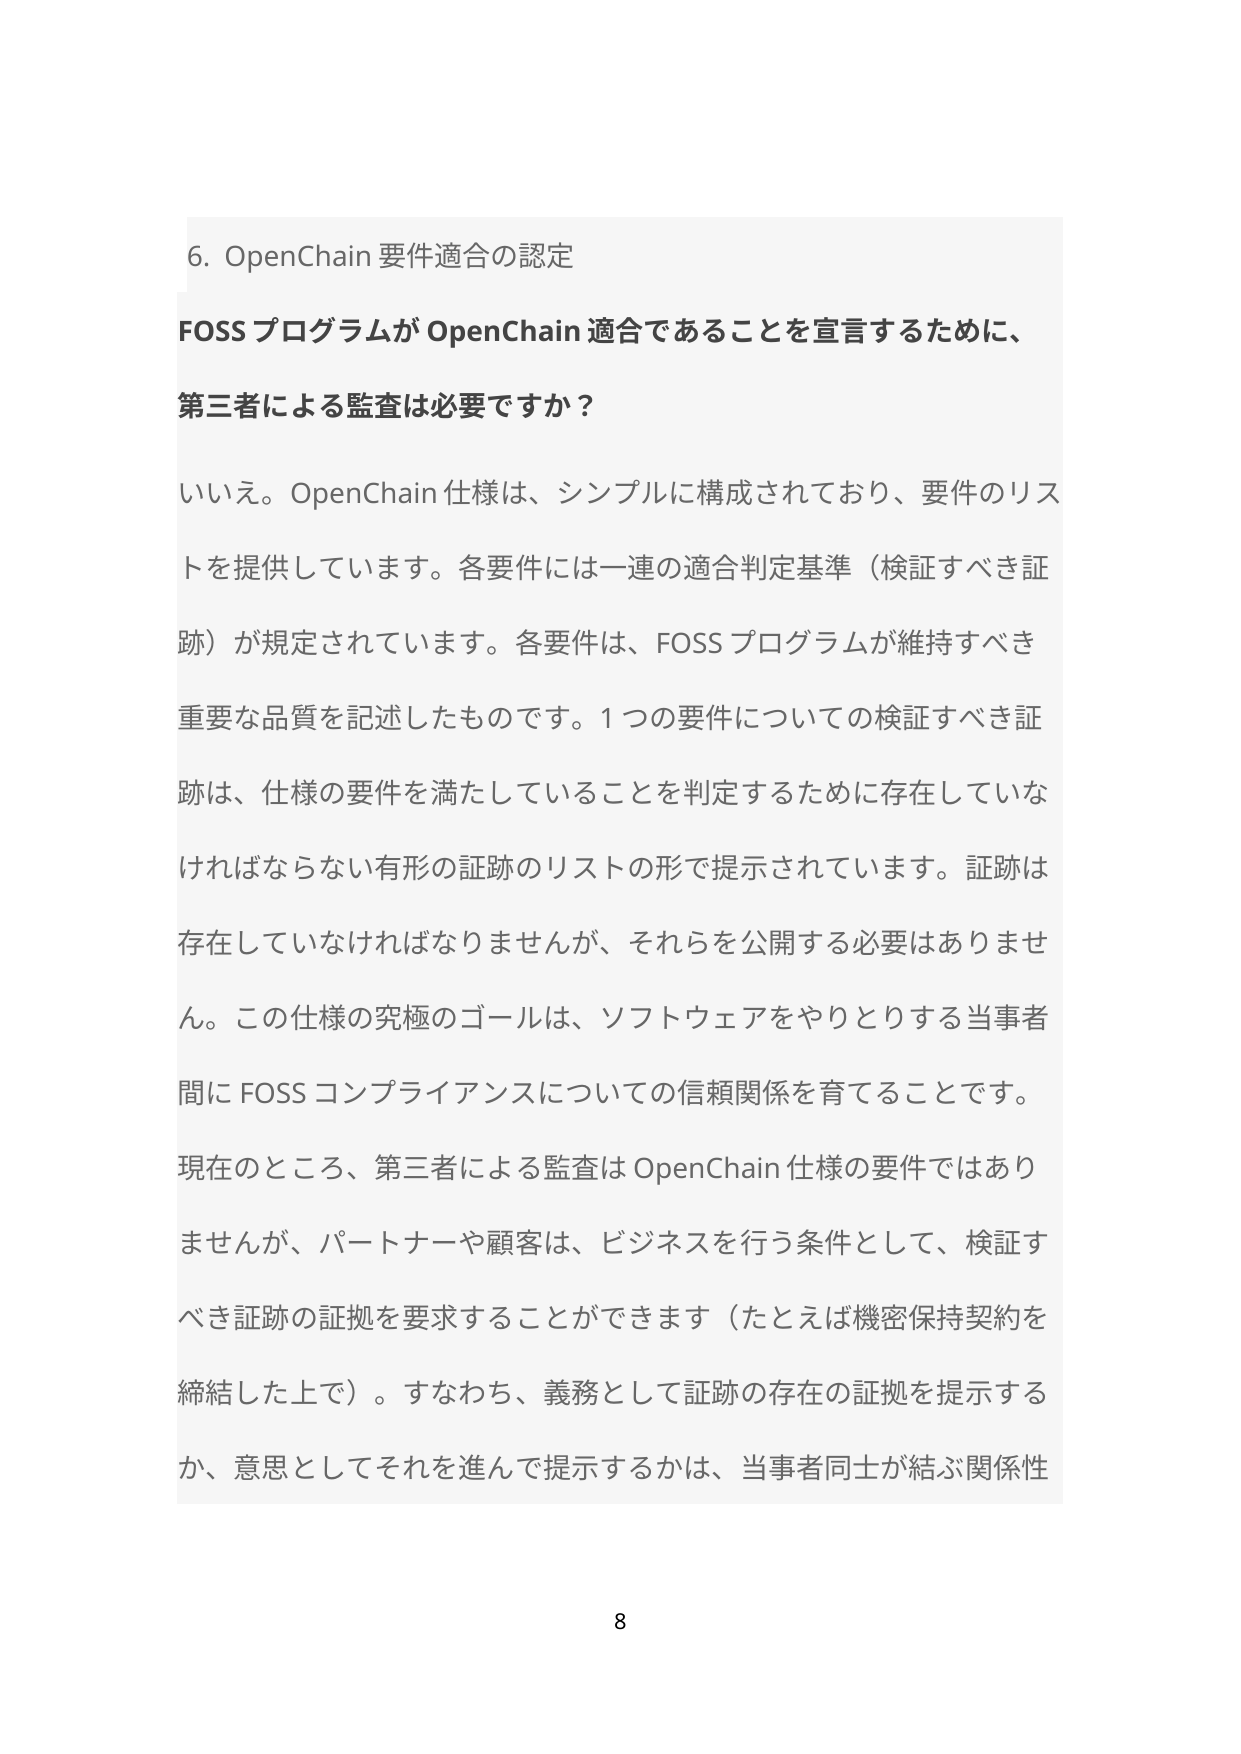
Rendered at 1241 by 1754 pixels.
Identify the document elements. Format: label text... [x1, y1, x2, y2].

text FOSSプログラムがOpenChain適合であることを宣言するために、第三者による監査は必要ですか？ [177, 292, 1063, 442]
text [177, 454, 1063, 1504]
list OpenChain要件適合の認定 [187, 217, 1063, 292]
